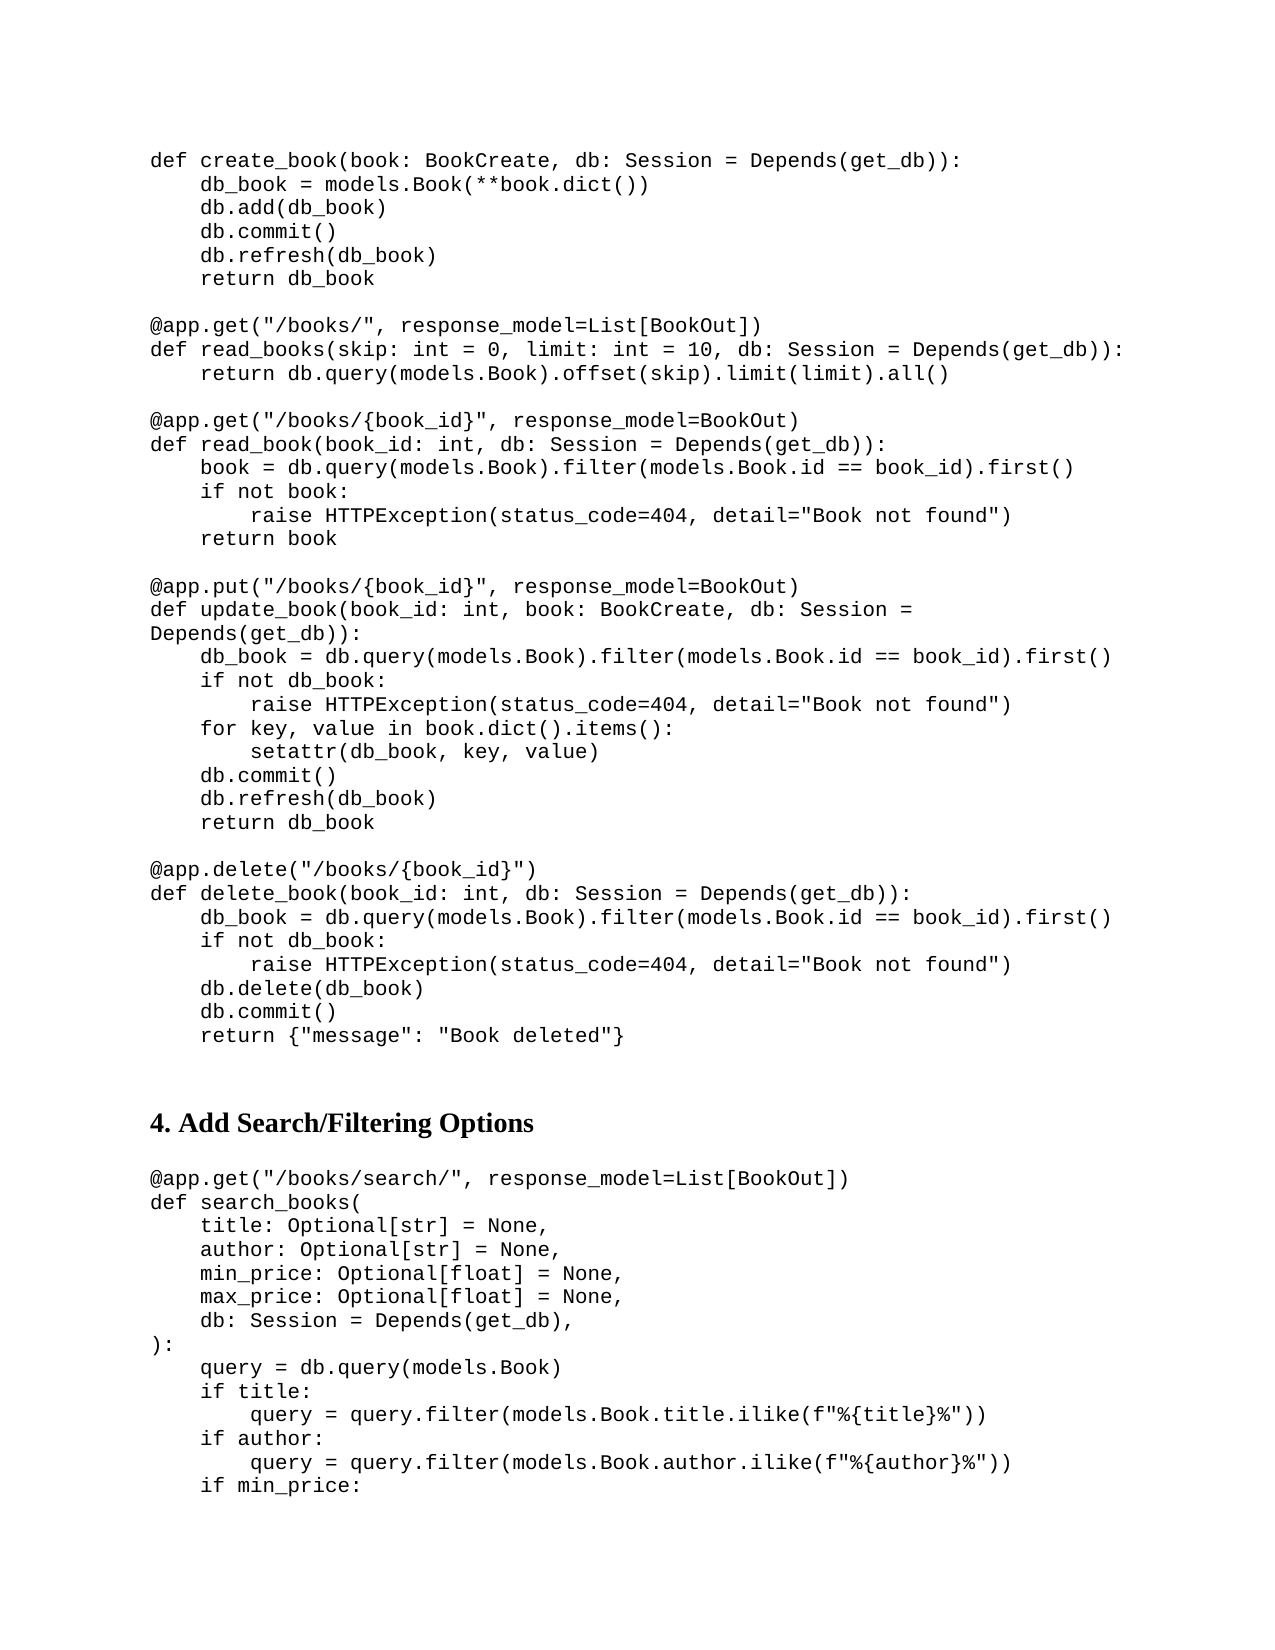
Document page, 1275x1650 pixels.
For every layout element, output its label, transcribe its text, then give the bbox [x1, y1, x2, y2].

text if not db_book: [150, 930, 1125, 954]
text setattr(db_book, key, value) [150, 741, 1125, 765]
text @app.put("/books/{book_id}", response_model=BookOut) [150, 576, 1125, 599]
text if author: [150, 1428, 1125, 1452]
text db: Session = Depends(get_db), [150, 1310, 1125, 1333]
text @app.get("/books/", response_model=List[BookOut]) [150, 316, 1125, 339]
text max_price: Optional[float] = None, [150, 1286, 1125, 1310]
text db_book = models.Book(**book.dict()) [150, 174, 1125, 197]
text db.add(db_book) [150, 197, 1125, 221]
text def update_book(book_id: int, book: BookCreate, db: Session = Depends(get_db)): [150, 599, 1125, 647]
text raise HTTPException(status_code=404, detail="Book not found") [150, 694, 1125, 717]
text query = query.filter(models.Book.author.ilike(f"%{author}%")) [150, 1452, 1125, 1475]
text min_price: Optional[float] = None, [150, 1263, 1125, 1286]
text return db_book [150, 268, 1125, 292]
text db.commit() [150, 1001, 1125, 1025]
text def delete_book(book_id: int, db: Session = Depends(get_db)): [150, 883, 1125, 907]
text db.commit() [150, 221, 1125, 244]
text return db.query(models.Book).offset(skip).limit(limit).all() [150, 363, 1125, 386]
text if not book: [150, 481, 1125, 505]
text def search_books( [150, 1192, 1125, 1215]
text db.commit() [150, 765, 1125, 788]
text query = db.query(models.Book) [150, 1357, 1125, 1381]
text 4. Add Search/Filtering Options [150, 1106, 1125, 1139]
text db_book = db.query(models.Book).filter(models.Book.id == book_id).first() [150, 647, 1125, 670]
text @app.delete("/books/{book_id}") [150, 859, 1125, 883]
text if title: [150, 1381, 1125, 1404]
text raise HTTPException(status_code=404, detail="Book not found") [150, 954, 1125, 978]
text return db_book [150, 812, 1125, 836]
text @app.get("/books/{book_id}", response_model=BookOut) [150, 410, 1125, 434]
text query = query.filter(models.Book.title.ilike(f"%{title}%")) [150, 1404, 1125, 1428]
text db.refresh(db_book) [150, 788, 1125, 812]
text raise HTTPException(status_code=404, detail="Book not found") [150, 505, 1125, 528]
text db_book = db.query(models.Book).filter(models.Book.id == book_id).first() [150, 907, 1125, 930]
text return {"message": "Book deleted"} [150, 1025, 1125, 1048]
text @app.get("/books/search/", response_model=List[BookOut]) [150, 1168, 1125, 1192]
text def read_books(skip: int = 0, limit: int = 10, db: Session = Depends(get_db)): [150, 339, 1125, 363]
text if min_price: [150, 1475, 1125, 1499]
text db.delete(db_book) [150, 978, 1125, 1001]
text book = db.query(models.Book).filter(models.Book.id == book_id).first() [150, 457, 1125, 481]
text for key, value in book.dict().items(): [150, 717, 1125, 741]
text db.refresh(db_book) [150, 244, 1125, 268]
text def read_book(book_id: int, db: Session = Depends(get_db)): [150, 434, 1125, 457]
text def create_book(book: BookCreate, db: Session = Depends(get_db)): [150, 150, 1125, 174]
text return book [150, 528, 1125, 552]
text title: Optional[str] = None, [150, 1215, 1125, 1239]
text if not db_book: [150, 670, 1125, 694]
text ): [150, 1333, 1125, 1357]
text author: Optional[str] = None, [150, 1239, 1125, 1263]
